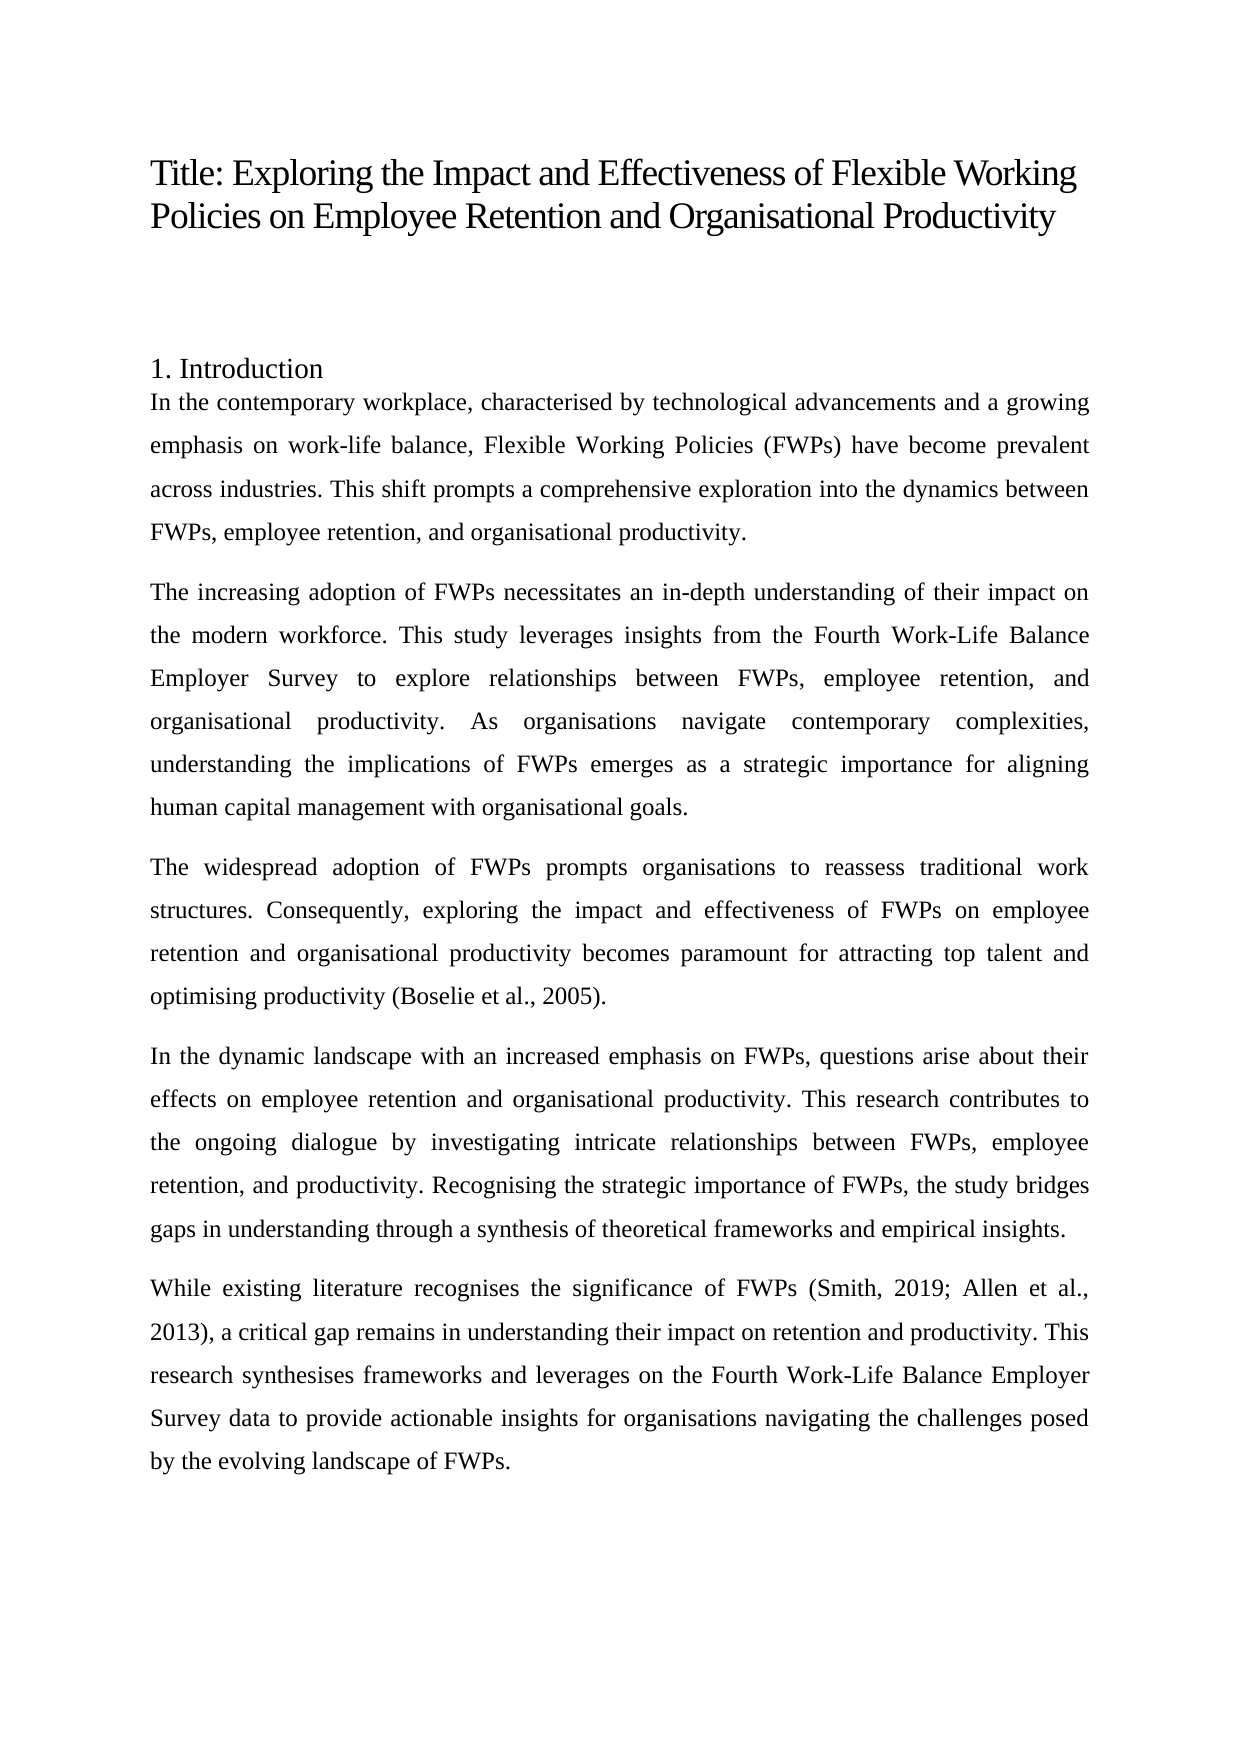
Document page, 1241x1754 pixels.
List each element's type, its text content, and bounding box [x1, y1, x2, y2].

text In the dynamic landscape with an increased emphasis on FWPs, questions arise about their effects on employee retention and organisational productivity. This research contributes to the ongoing dialogue by investigating intricate relationships between FWPs, employee retention, and productivity. Recognising the strategic importance of FWPs, the study bridges gaps in understanding through a synthesis of theoretical frameworks and empirical insights. [150, 1041, 1090, 1242]
text While existing literature recognises the significance of FWPs (Smith, 2019; Allen et al., 2013), a critical gap remains in understanding their impact on retention and productivity. This research synthesises frameworks and leverages on the Fourth Work-Life Balance Employer Survey data to provide actionable insights for organisations navigating the challenges posed by the evolving landscape of FWPs. [150, 1273, 1090, 1475]
text The increasing adoption of FWPs necessitates an in-depth understanding of their impact on the modern workforce. This study leverages insights from the Fourth Work-Life Balance Employer Survey to explore relationships between FWPs, employee retention, and organisational productivity. As organisations navigate contemporary complexities, understanding the implications of FWPs emerges as a strategic importance for aligning human capital management with organisational goals. [150, 577, 1090, 821]
subtitle 1. Introduction [150, 351, 1090, 385]
text In the contemporary workplace, characterised by technological advancements and a growing emphasis on work-life balance, Flexible Working Policies (FWPs) have become prevalent across industries. This shift prompts a comprehensive exploration into the dynamics between FWPs, employee retention, and organisational productivity. [150, 387, 1090, 546]
title Title: Exploring the Impact and Effectiveness of Flexible Working Policies on Employee Retention and Organisational Productivity [150, 150, 1090, 236]
text The widespread adoption of FWPs prompts organisations to reassess traditional work structures. Consequently, exploring the impact and effectiveness of FWPs on employee retention and organisational productivity becomes paramount for attracting top talent and optimising productivity (Boselie et al., 2005). [150, 852, 1090, 1010]
